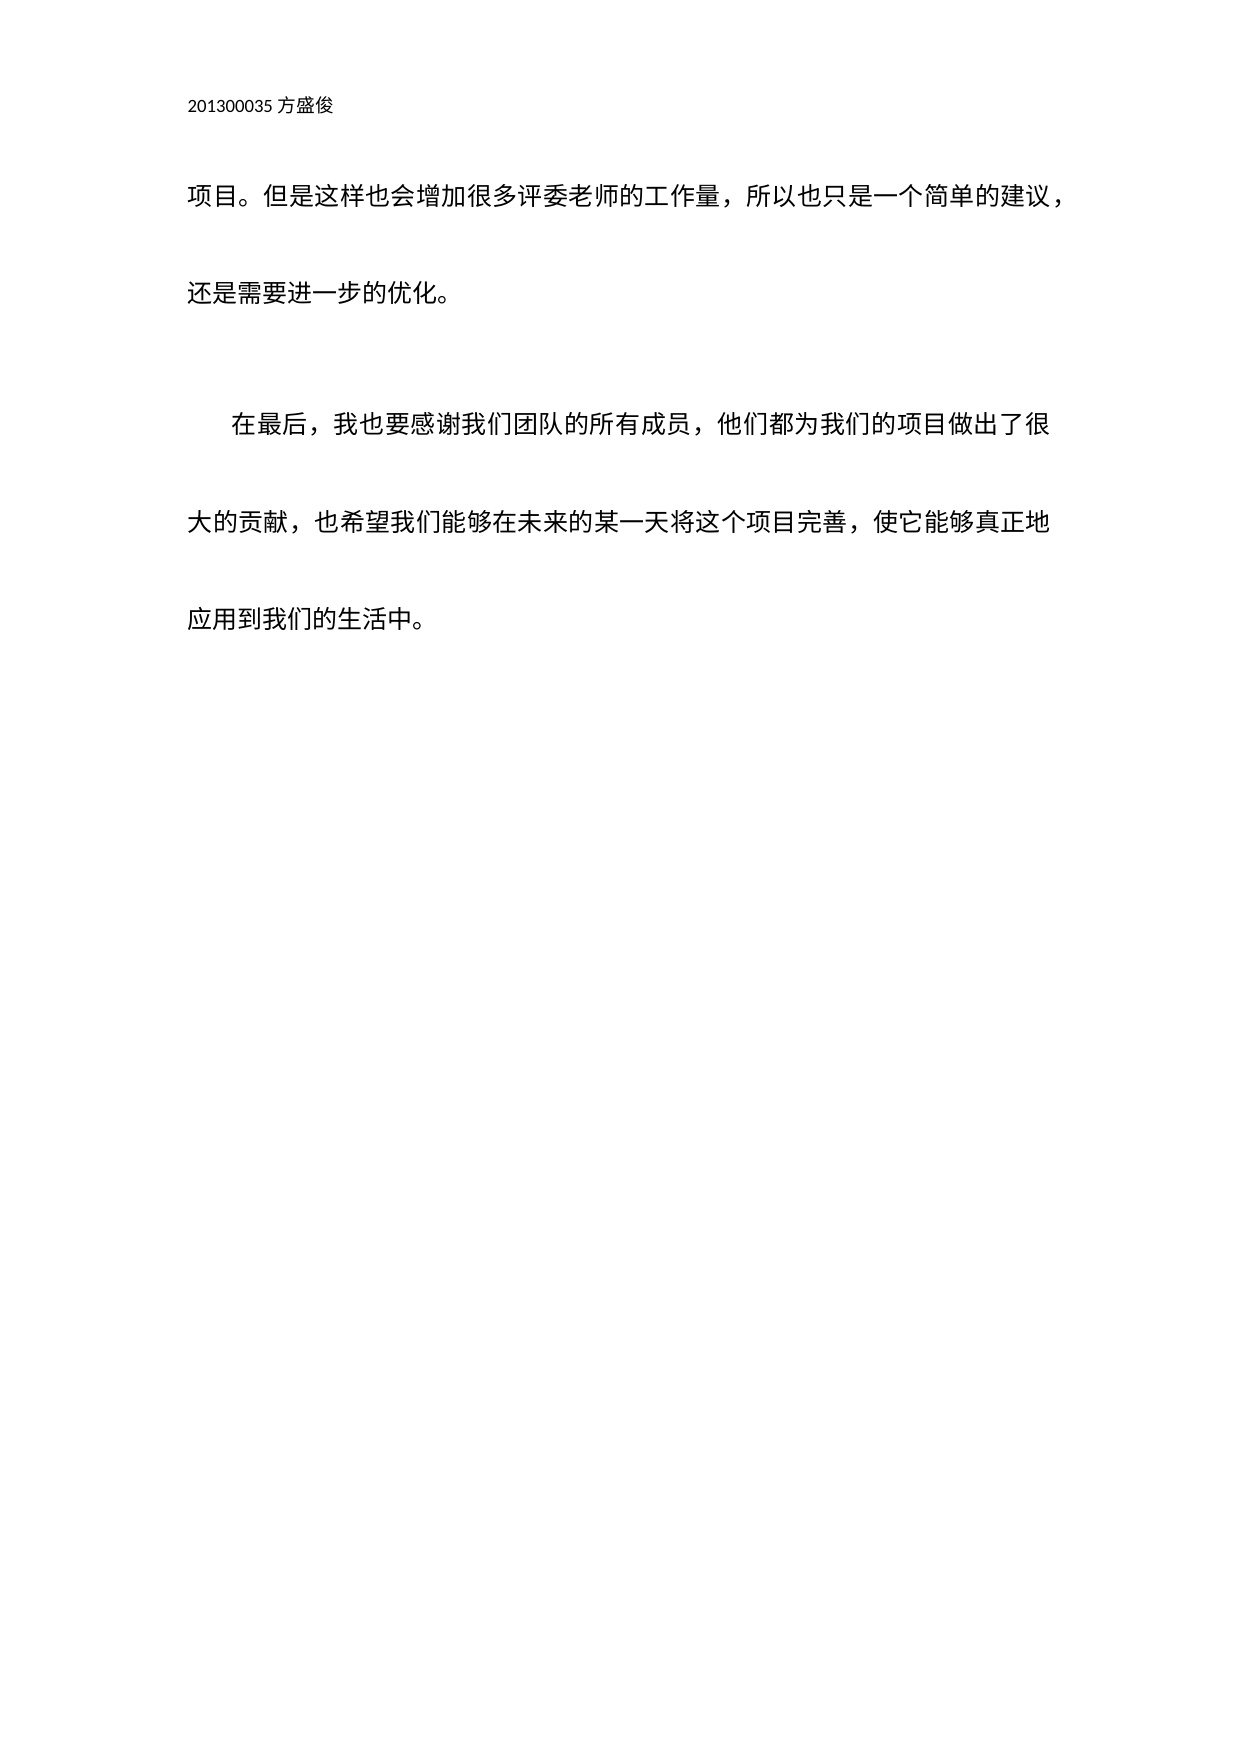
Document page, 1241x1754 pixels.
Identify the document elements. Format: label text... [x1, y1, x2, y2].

text 在最后，我也要感谢我们团队的所有成员，他们都为我们的项目做出了很大的贡献，也希望我们能够在未来的某一天将这个项目完善，使它能够真正地应用到我们的生活中。 [187, 390, 1053, 650]
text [187, 162, 1053, 324]
